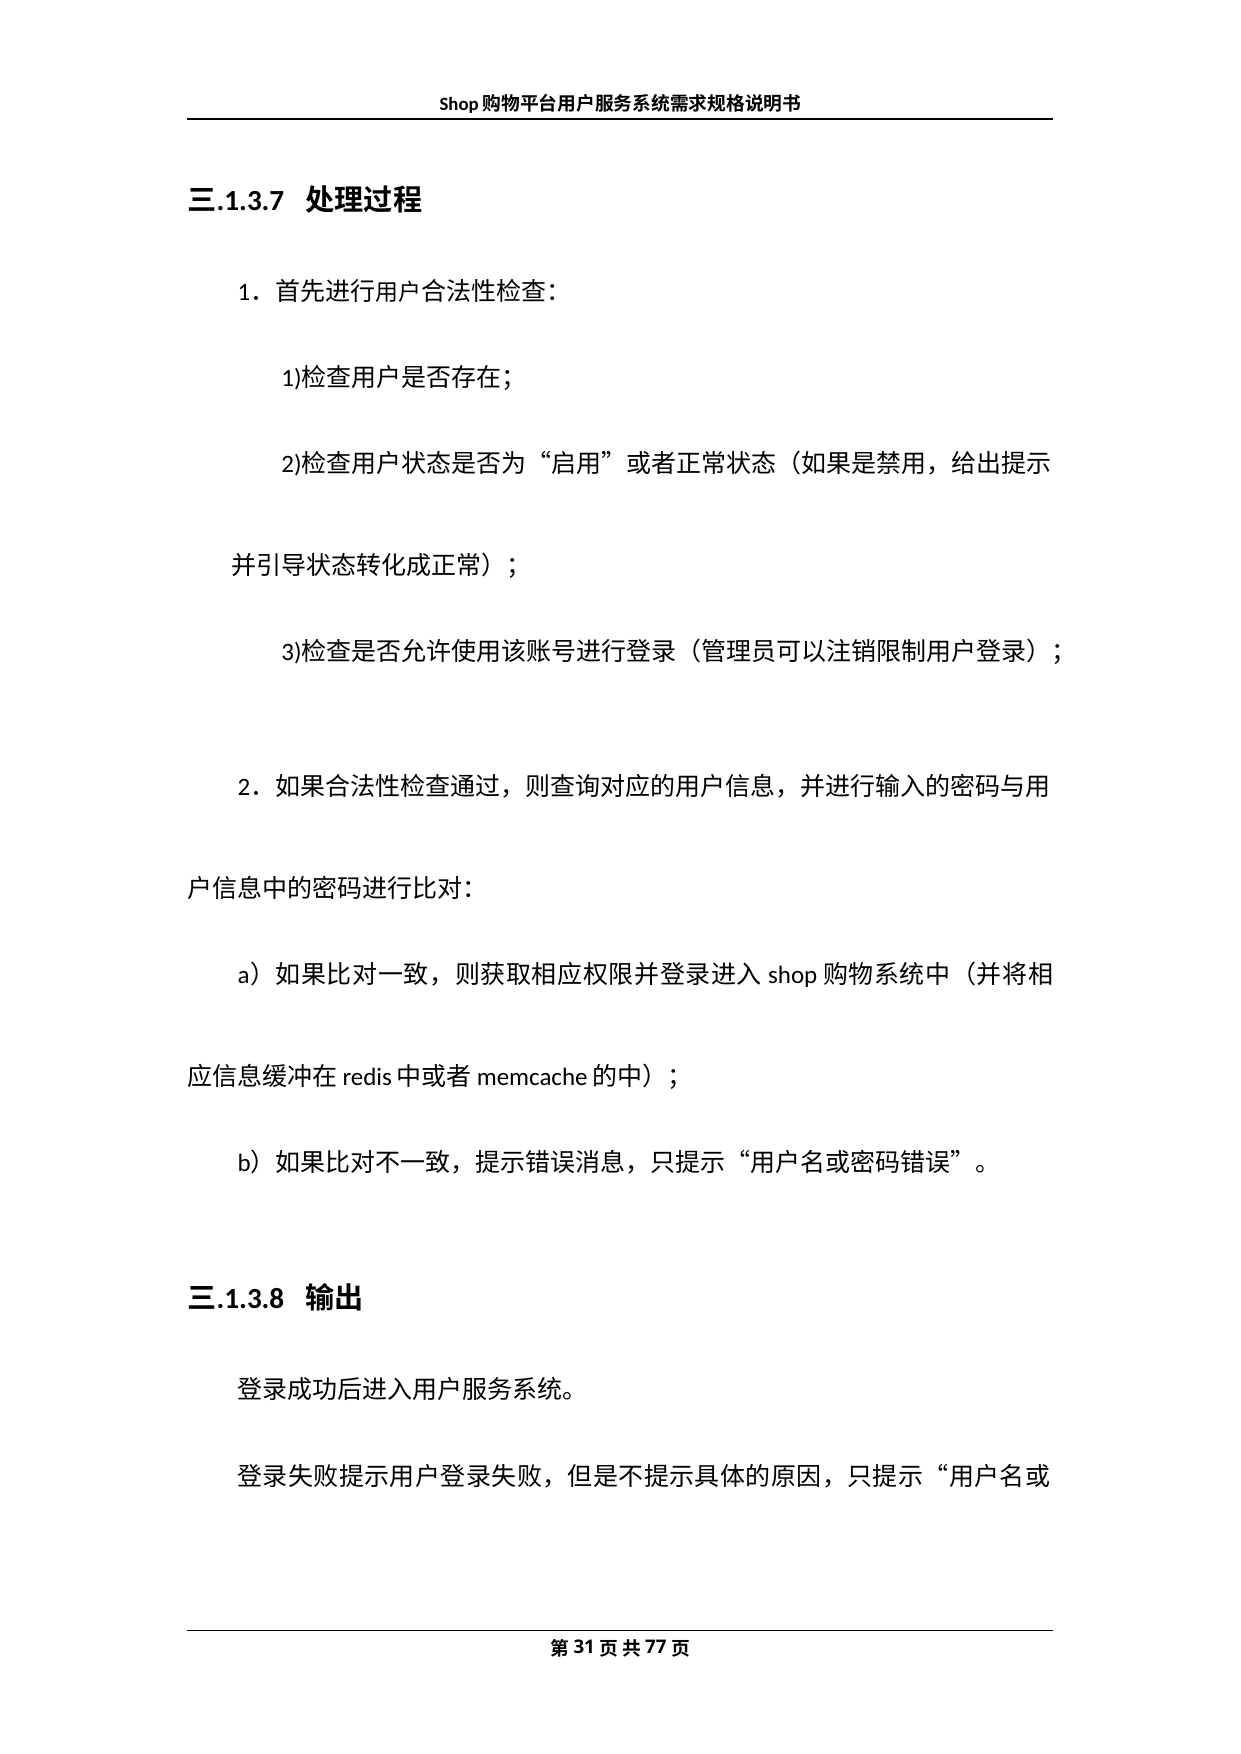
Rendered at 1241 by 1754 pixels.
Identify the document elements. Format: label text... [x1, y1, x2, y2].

text 输出 [187, 1262, 1053, 1330]
text 登录成功后进入用户服务系统。 [187, 1354, 1053, 1422]
text a）如果比对一致，则获取相应权限并登录进入shop购物系统中（并将相应信息缓冲在redis中或者memcache的中）； [187, 939, 1053, 1109]
text 1)检查用户是否存在； [231, 342, 1053, 410]
text 3)检查是否允许使用该账号进行登录（管理员可以注销限制用户登录）； [231, 616, 1053, 684]
text 1．首先进行用户合法性检查： [187, 256, 1053, 324]
text 处理过程 [187, 164, 1053, 232]
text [187, 1440, 1053, 1508]
text 2．如果合法性检查通过，则查询对应的用户信息，并进行输入的密码与用户信息中的密码进行比对： [187, 751, 1053, 921]
text b）如果比对不一致，提示错误消息，只提示“用户名或密码错误”。 [187, 1127, 1053, 1195]
text 2)检查用户状态是否为“启用”或者正常状态（如果是禁用，给出提示并引导状态转化成正常）； [231, 428, 1053, 598]
